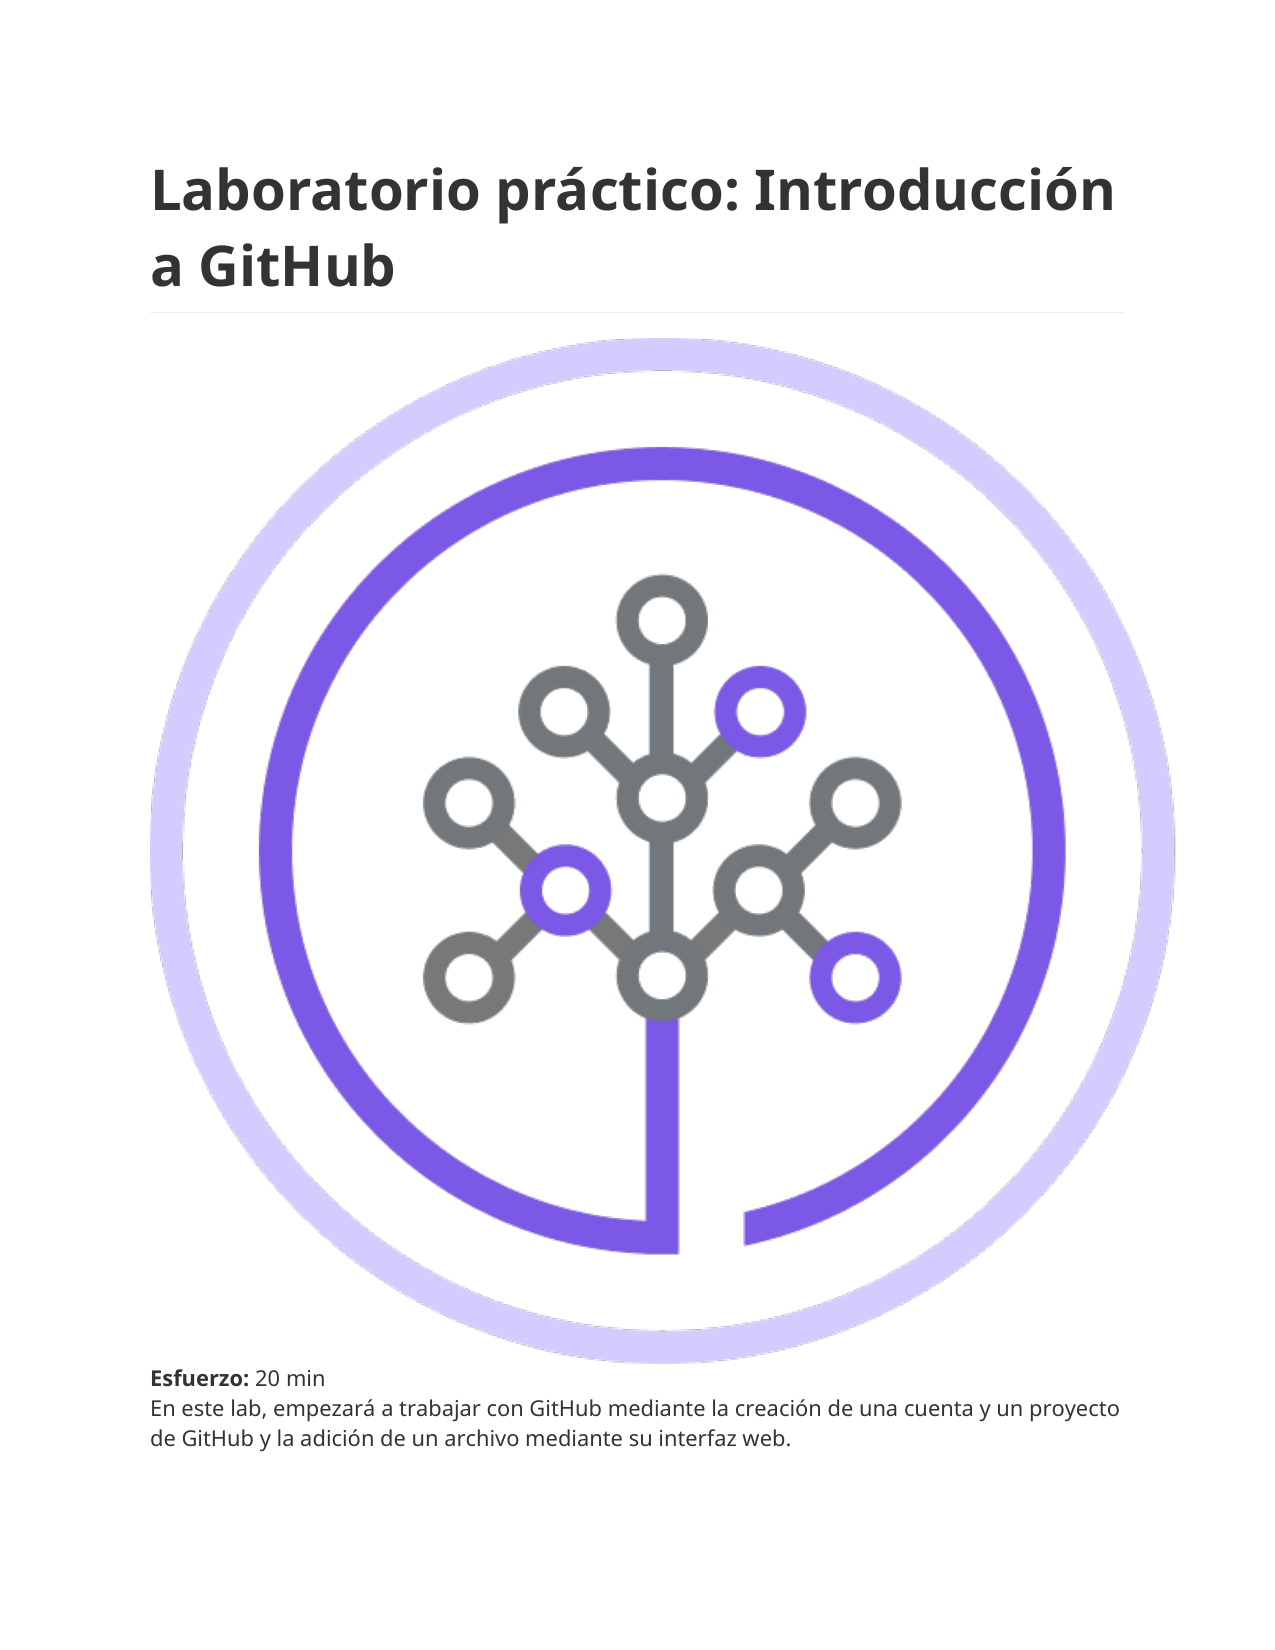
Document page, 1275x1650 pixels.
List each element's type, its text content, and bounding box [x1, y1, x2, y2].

picture [150, 338, 1275, 1364]
text Laboratorio práctico: Introducción a GitHub [150, 150, 1125, 312]
text Esfuerzo: 20 min [150, 1364, 1125, 1393]
text En este lab, empezará a trabajar con GitHub mediante la creación de una cuenta y un proyecto de GitHub y la adición de un archivo mediante su interfaz web. [150, 1393, 1125, 1453]
